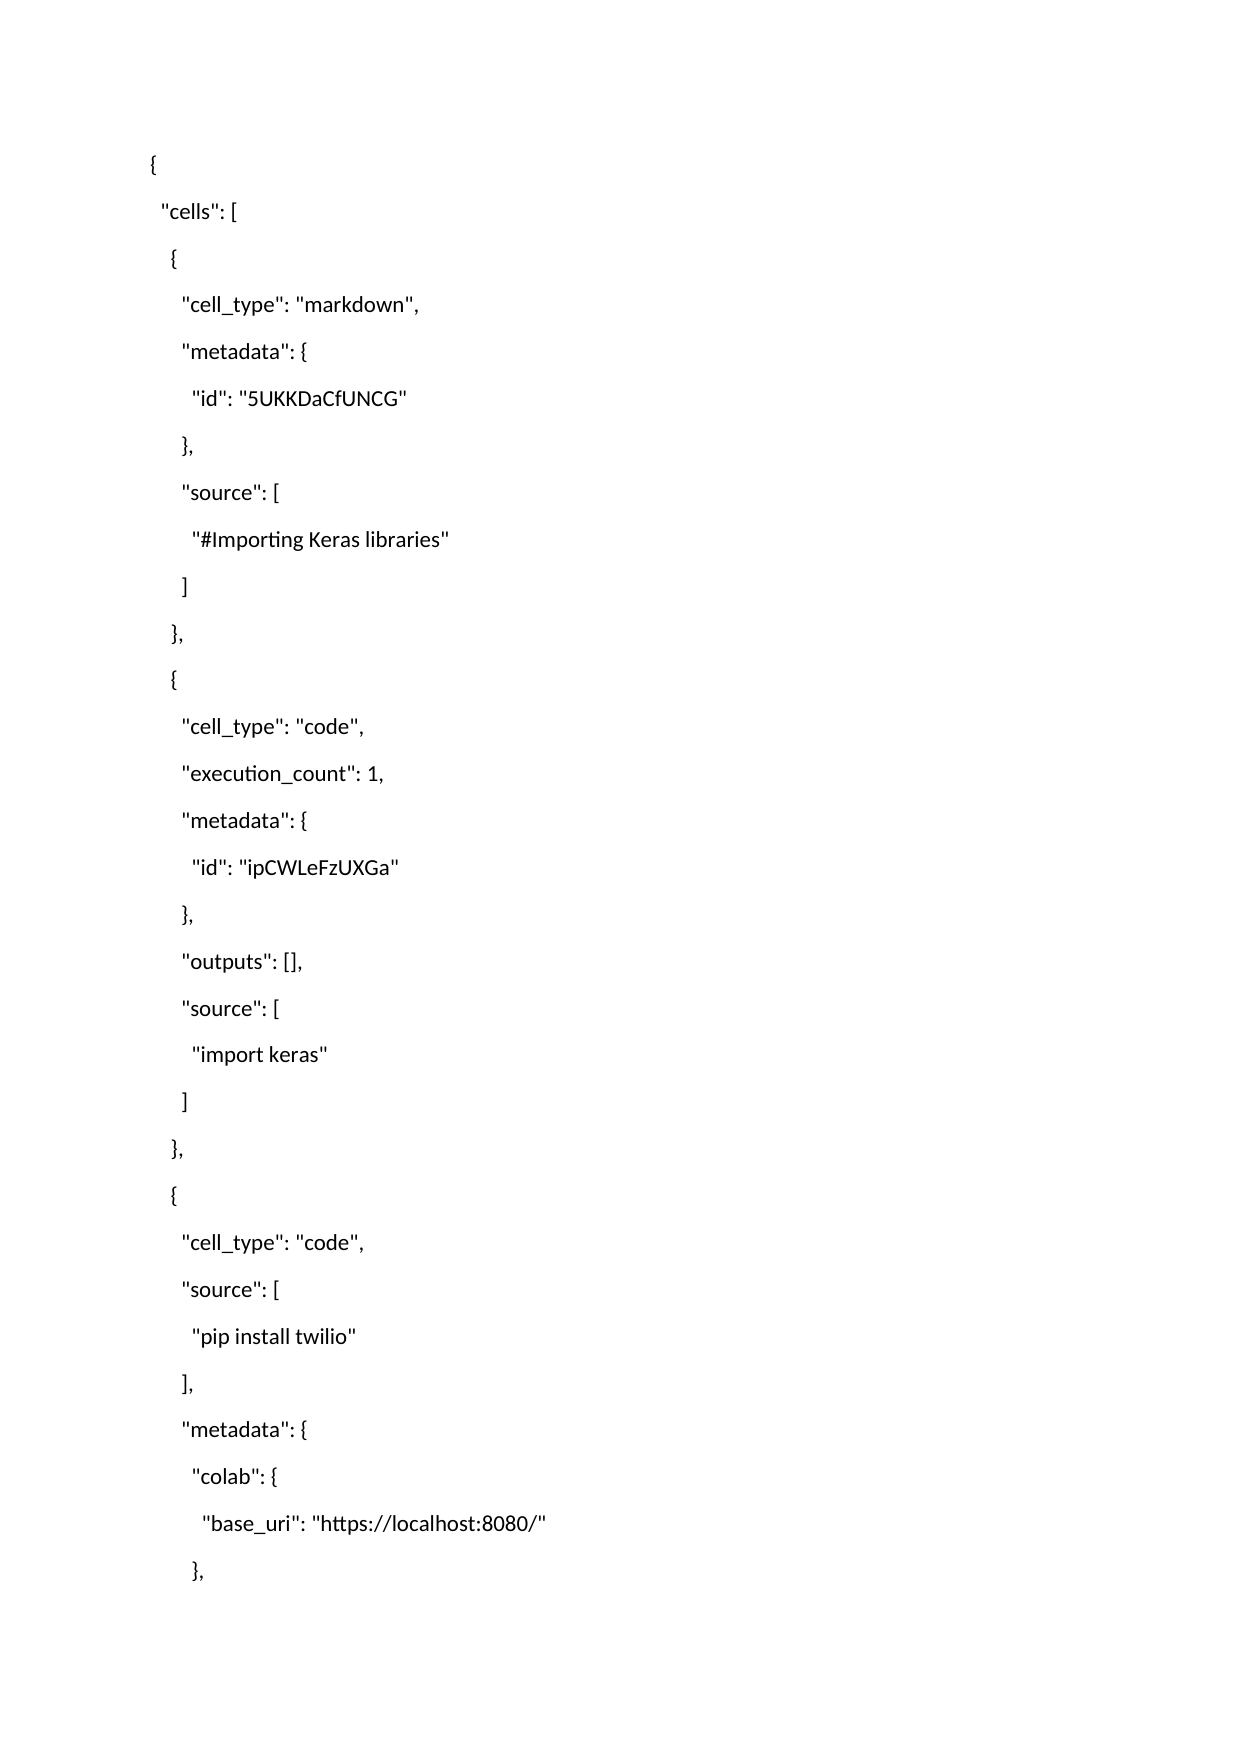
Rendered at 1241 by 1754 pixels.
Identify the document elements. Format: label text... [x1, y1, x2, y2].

text ] [150, 572, 1090, 600]
text { [150, 150, 1090, 178]
text "id": "ipCWLeFzUXGa" [150, 853, 1090, 881]
text { [150, 244, 1090, 272]
text "source": [ [150, 1275, 1090, 1303]
text { [150, 666, 1090, 694]
text "colab": { [150, 1462, 1090, 1491]
text "cells": [ [150, 197, 1090, 225]
text "metadata": { [150, 337, 1090, 366]
text { [150, 1181, 1090, 1209]
text "cell_type": "code", [150, 1228, 1090, 1256]
text "import keras" [150, 1041, 1090, 1069]
text "metadata": { [150, 806, 1090, 834]
text "cell_type": "code", [150, 712, 1090, 741]
text "cell_type": "markdown", [150, 291, 1090, 319]
text ] [150, 1087, 1090, 1116]
text "source": [ [150, 994, 1090, 1022]
text "pip install twilio" [150, 1322, 1090, 1350]
text }, [150, 1556, 1090, 1584]
text "#Importing Keras libraries" [150, 525, 1090, 553]
text ], [150, 1369, 1090, 1397]
text }, [150, 900, 1090, 928]
text }, [150, 431, 1090, 459]
text "outputs": [], [150, 947, 1090, 975]
text "execution_count": 1, [150, 759, 1090, 787]
text }, [150, 1134, 1090, 1162]
text "metadata": { [150, 1416, 1090, 1444]
text "source": [ [150, 478, 1090, 506]
text "id": "5UKKDaCfUNCG" [150, 384, 1090, 412]
text }, [150, 619, 1090, 647]
text "base_uri": "https://localhost:8080/" [150, 1509, 1090, 1537]
